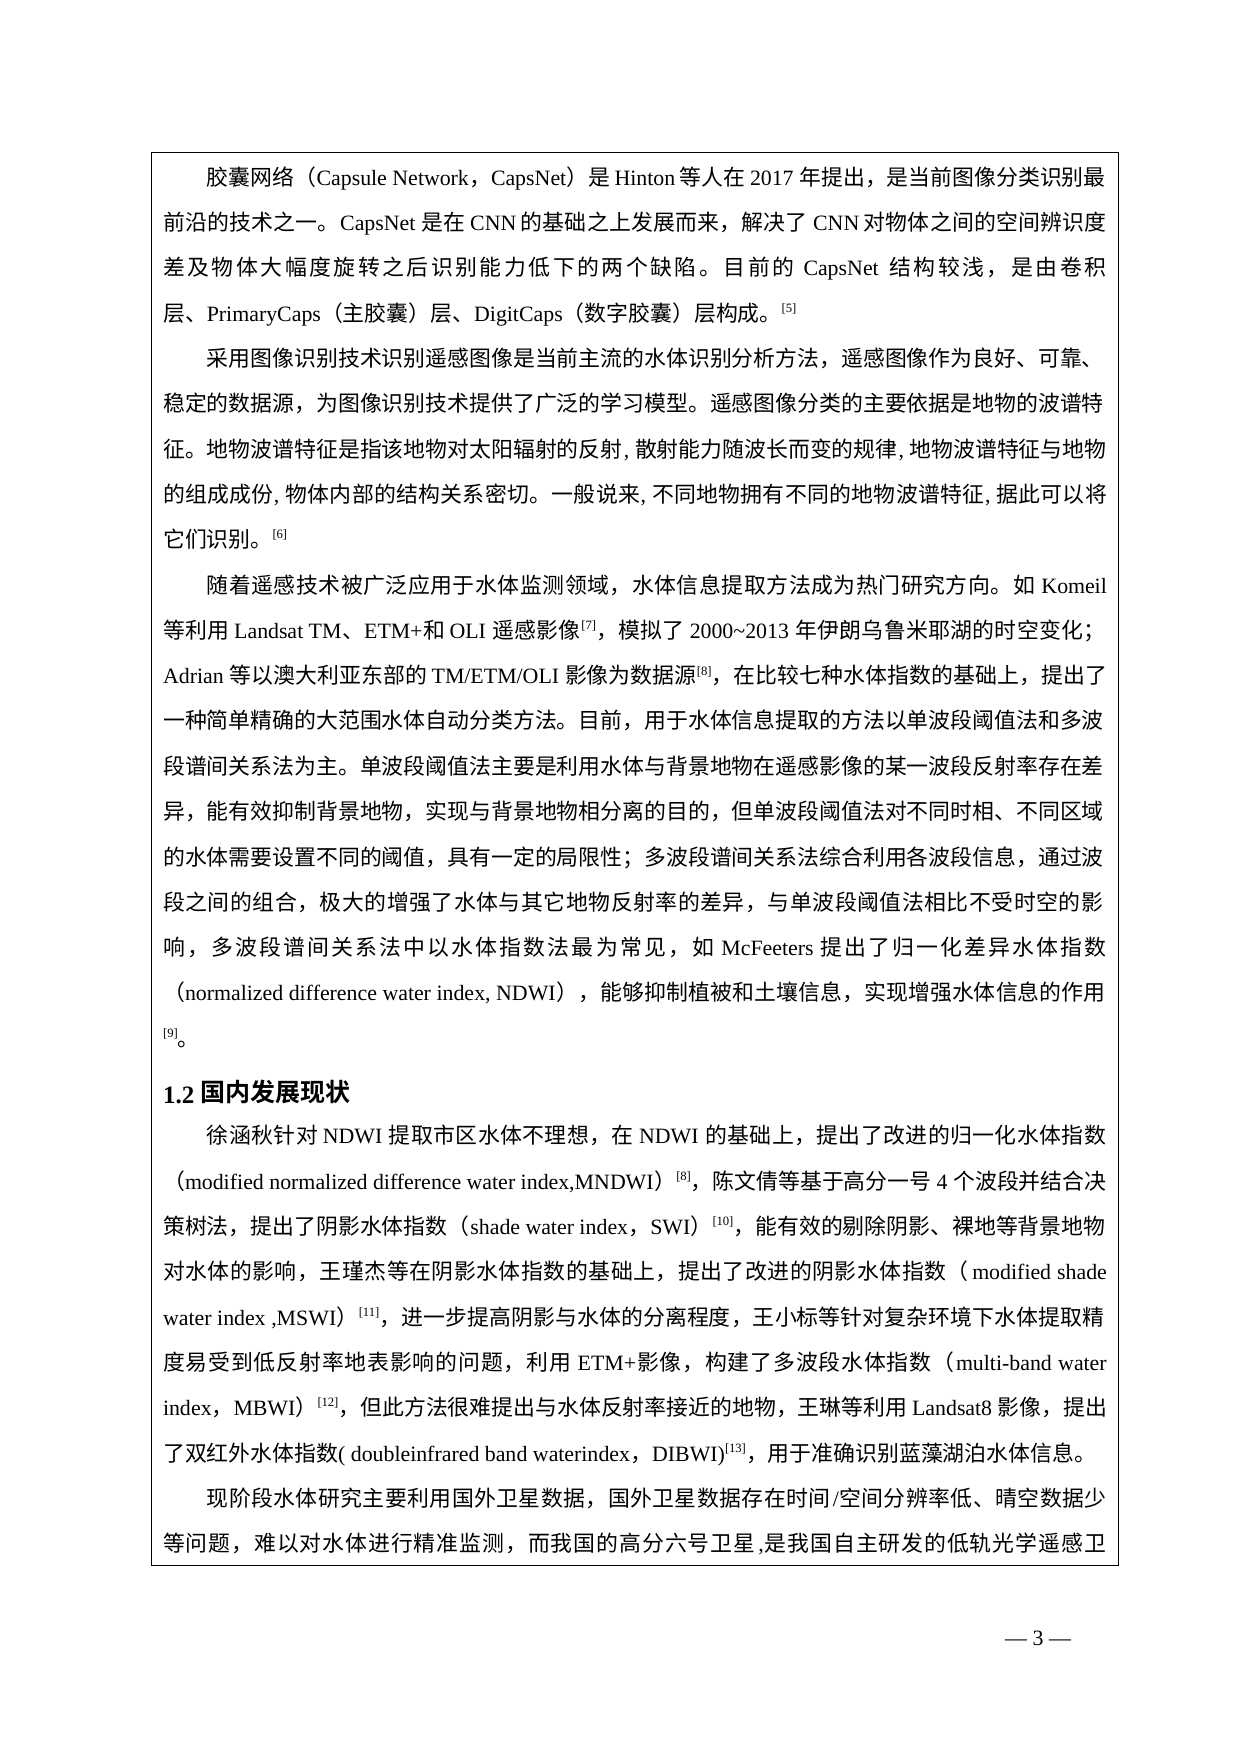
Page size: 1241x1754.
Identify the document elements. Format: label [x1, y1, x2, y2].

table_header [152, 153, 1118, 1565]
